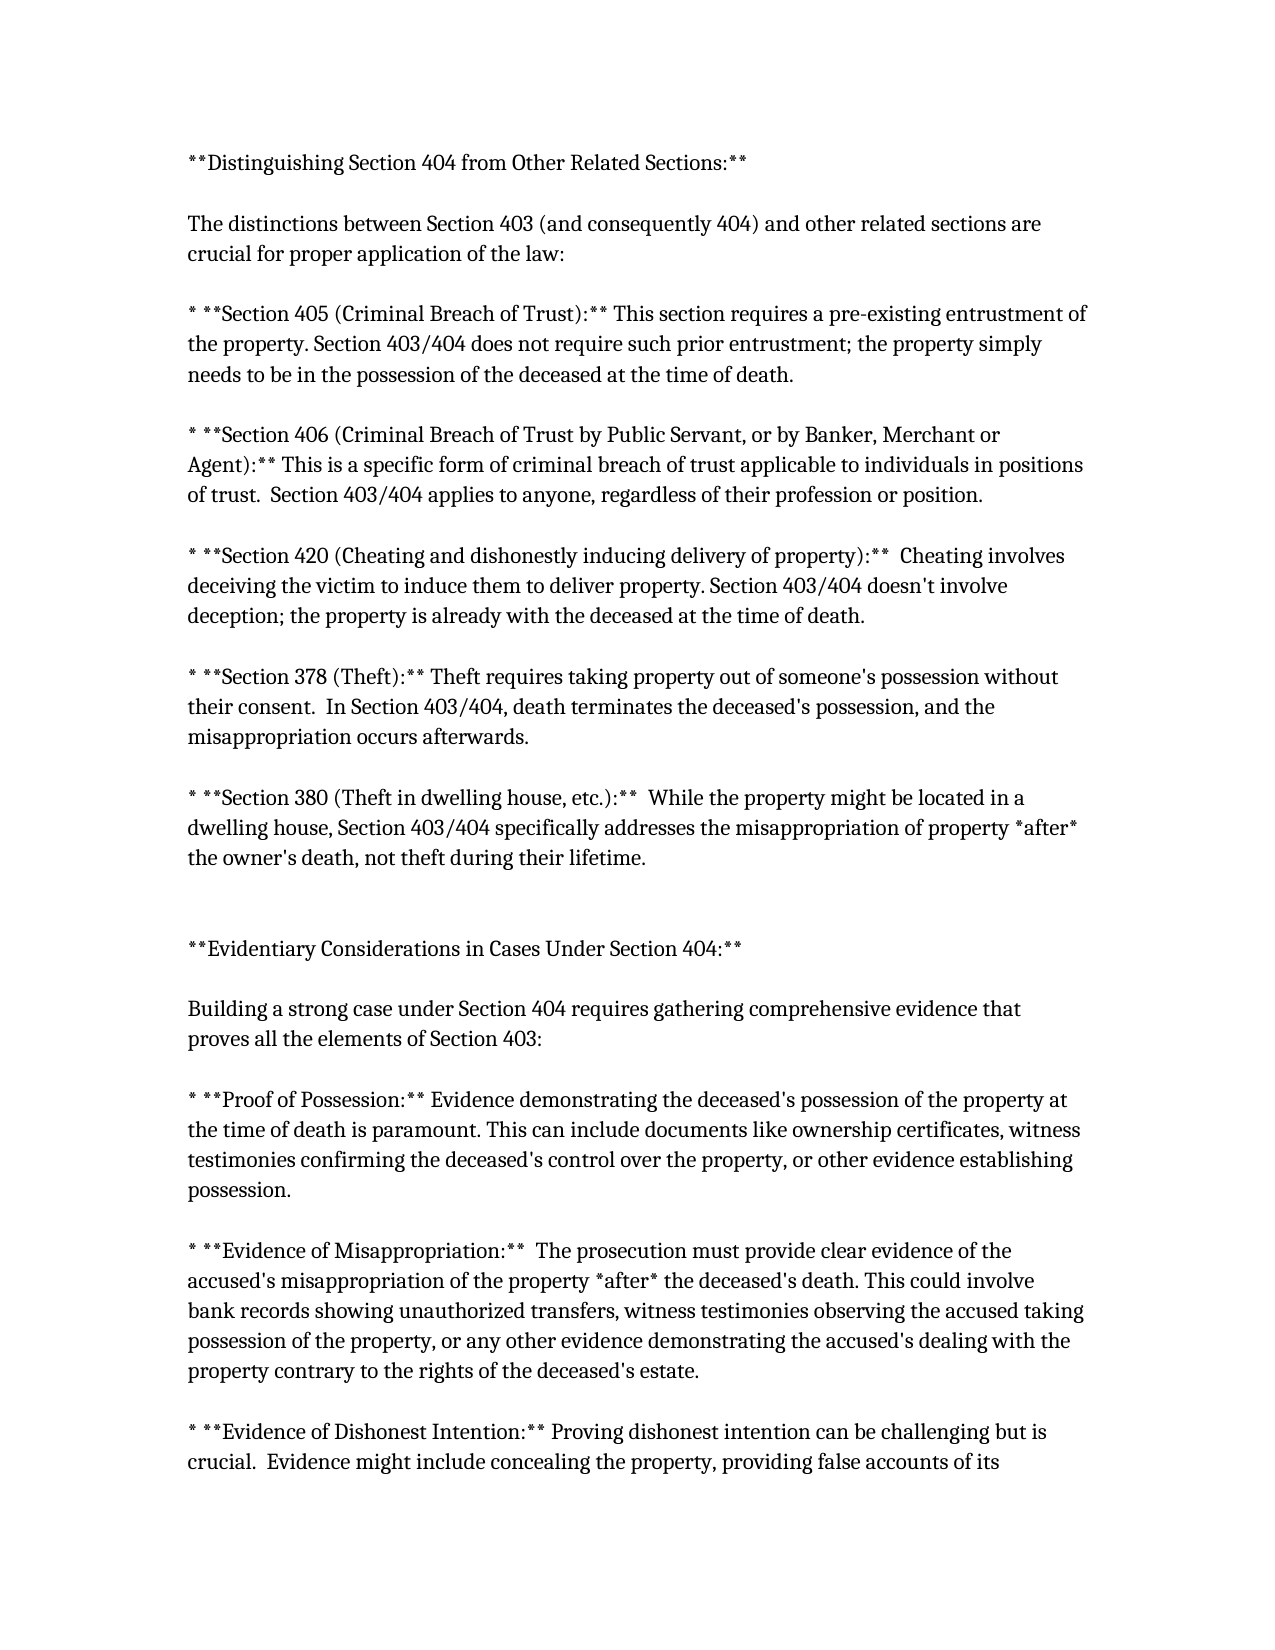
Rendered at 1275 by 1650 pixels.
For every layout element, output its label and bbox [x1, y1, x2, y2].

text [187, 150, 1087, 1475]
